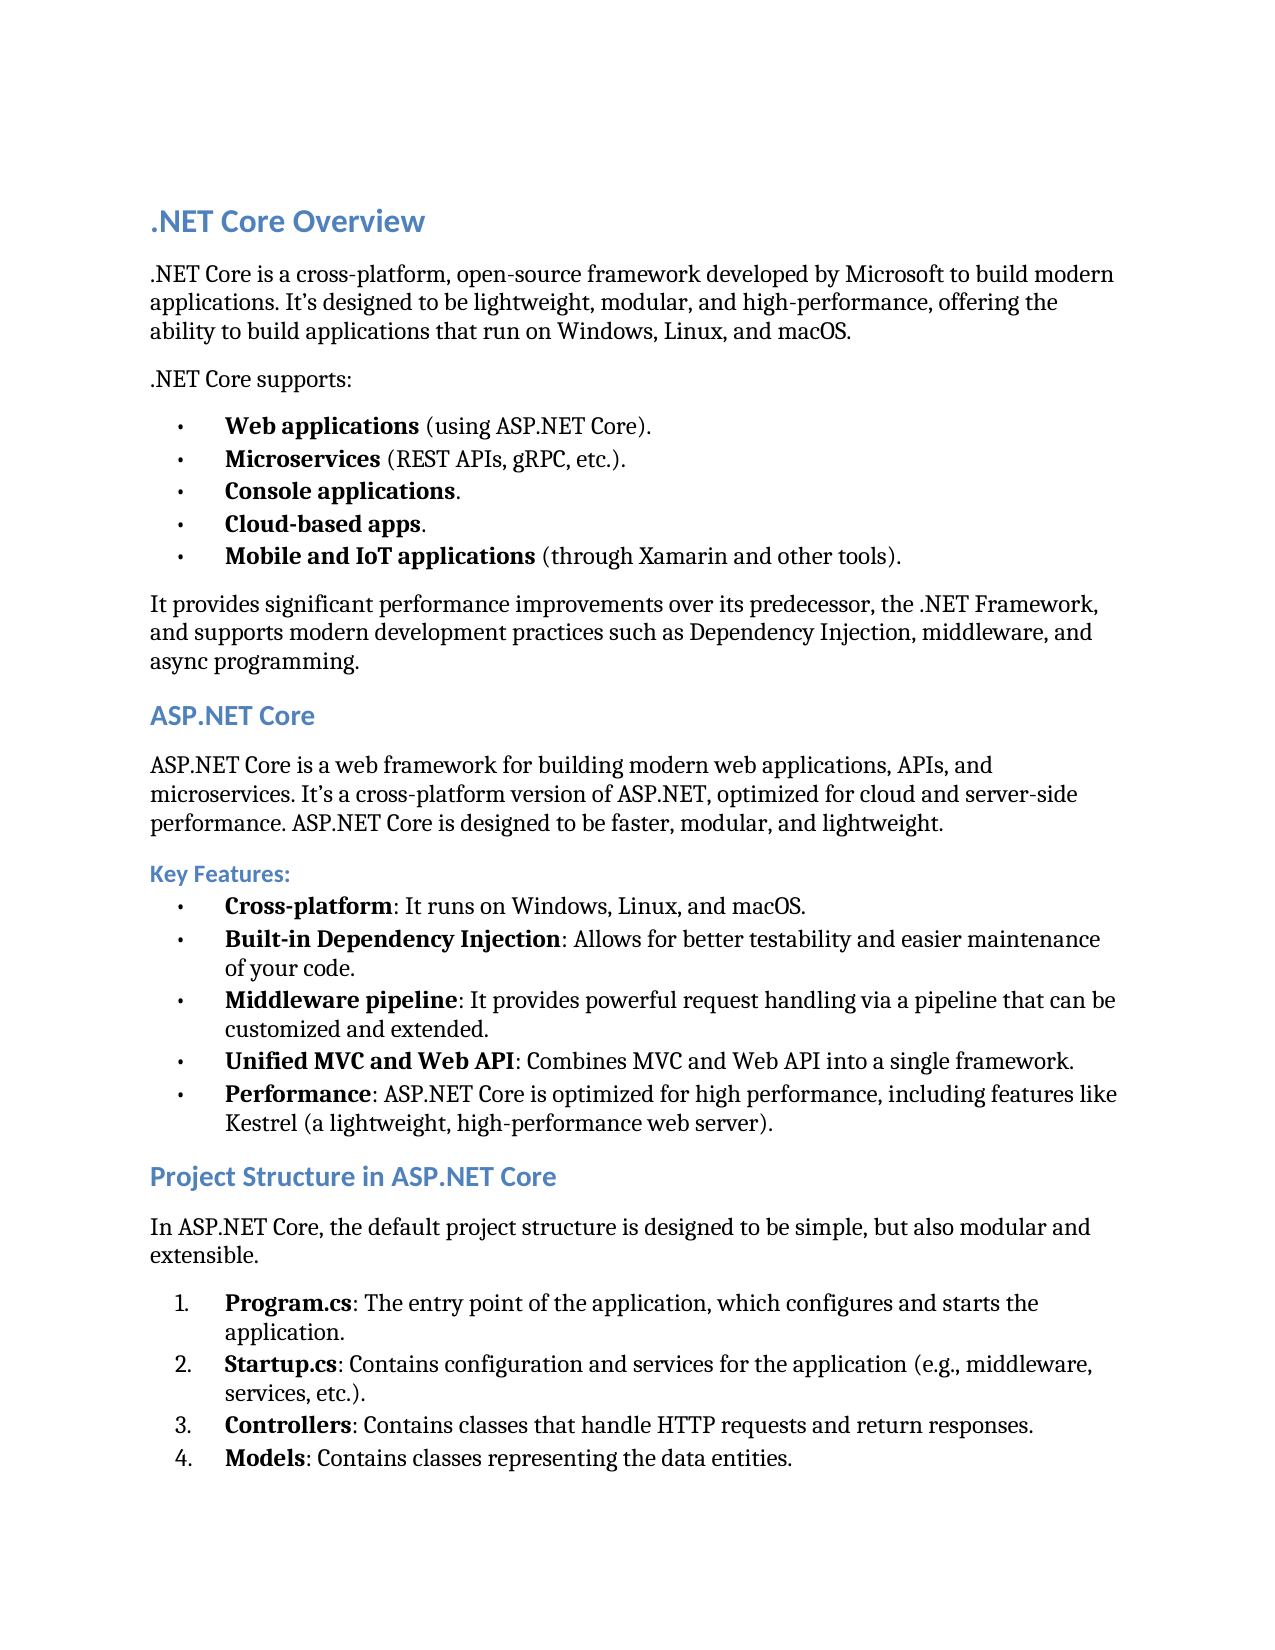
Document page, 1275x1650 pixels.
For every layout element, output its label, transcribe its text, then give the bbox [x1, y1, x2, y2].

subtitle ASP.NET Core [150, 697, 1125, 732]
list Built-in Dependency Injection: Allows for better testability and easier maintenance of your code. [175, 925, 1125, 982]
list Middleware pipeline: It provides powerful request handling via a pipeline that can be customized and extended. [175, 986, 1125, 1043]
list Performance: ASP.NET Core is optimized for high performance, including features like Kestrel (a lightweight, high-performance web server). [175, 1080, 1125, 1137]
subtitle Key Features: [150, 858, 1125, 888]
text In ASP.NET Core, the default project structure is designed to be simple, but also modular and extensible. [150, 1212, 1125, 1270]
list Mobile and IoT applications (through Xamarin and other tools). [175, 542, 1125, 571]
list Web applications (using ASP.NET Core). [175, 412, 1125, 441]
text .NET Core supports: [150, 364, 1125, 393]
list Console applications. [175, 477, 1125, 506]
list Models: Contains classes representing the data entities. [175, 1444, 1125, 1472]
list Cloud-based apps. [175, 509, 1125, 538]
list Controllers: Contains classes that handle HTTP requests and return responses. [175, 1411, 1125, 1440]
subtitle Project Structure in ASP.NET Core [150, 1158, 1125, 1194]
list Program.cs: The entry point of the application, which configures and starts the application. [175, 1289, 1125, 1346]
text It provides significant performance improvements over its predecessor, the .NET Framework, and supports modern development practices such as Dependency Injection, middleware, and async programming. [150, 589, 1125, 676]
text ASP.NET Core is a web framework for building modern web applications, APIs, and microservices. It’s a cross-platform version of ASP.NET, optimized for cloud and server-side performance. ASP.NET Core is designed to be faster, modular, and lightweight. [150, 751, 1125, 837]
list Cross-platform: It runs on Windows, Linux, and macOS. [175, 892, 1125, 921]
text .NET Core is a cross-platform, open-source framework developed by Microsoft to build modern applications. It’s designed to be lightweight, modular, and high-performance, offering the ability to build applications that run on Windows, Linux, and macOS. [150, 259, 1125, 346]
list Startup.cs: Contains configuration and services for the application (e.g., middleware, services, etc.). [175, 1350, 1125, 1407]
list Microservices (REST APIs, gRPC, etc.). [175, 444, 1125, 473]
subtitle .NET Core Overview [150, 200, 1125, 241]
list Unified MVC and Web API: Combines MVC and Web API into a single framework. [175, 1047, 1125, 1076]
